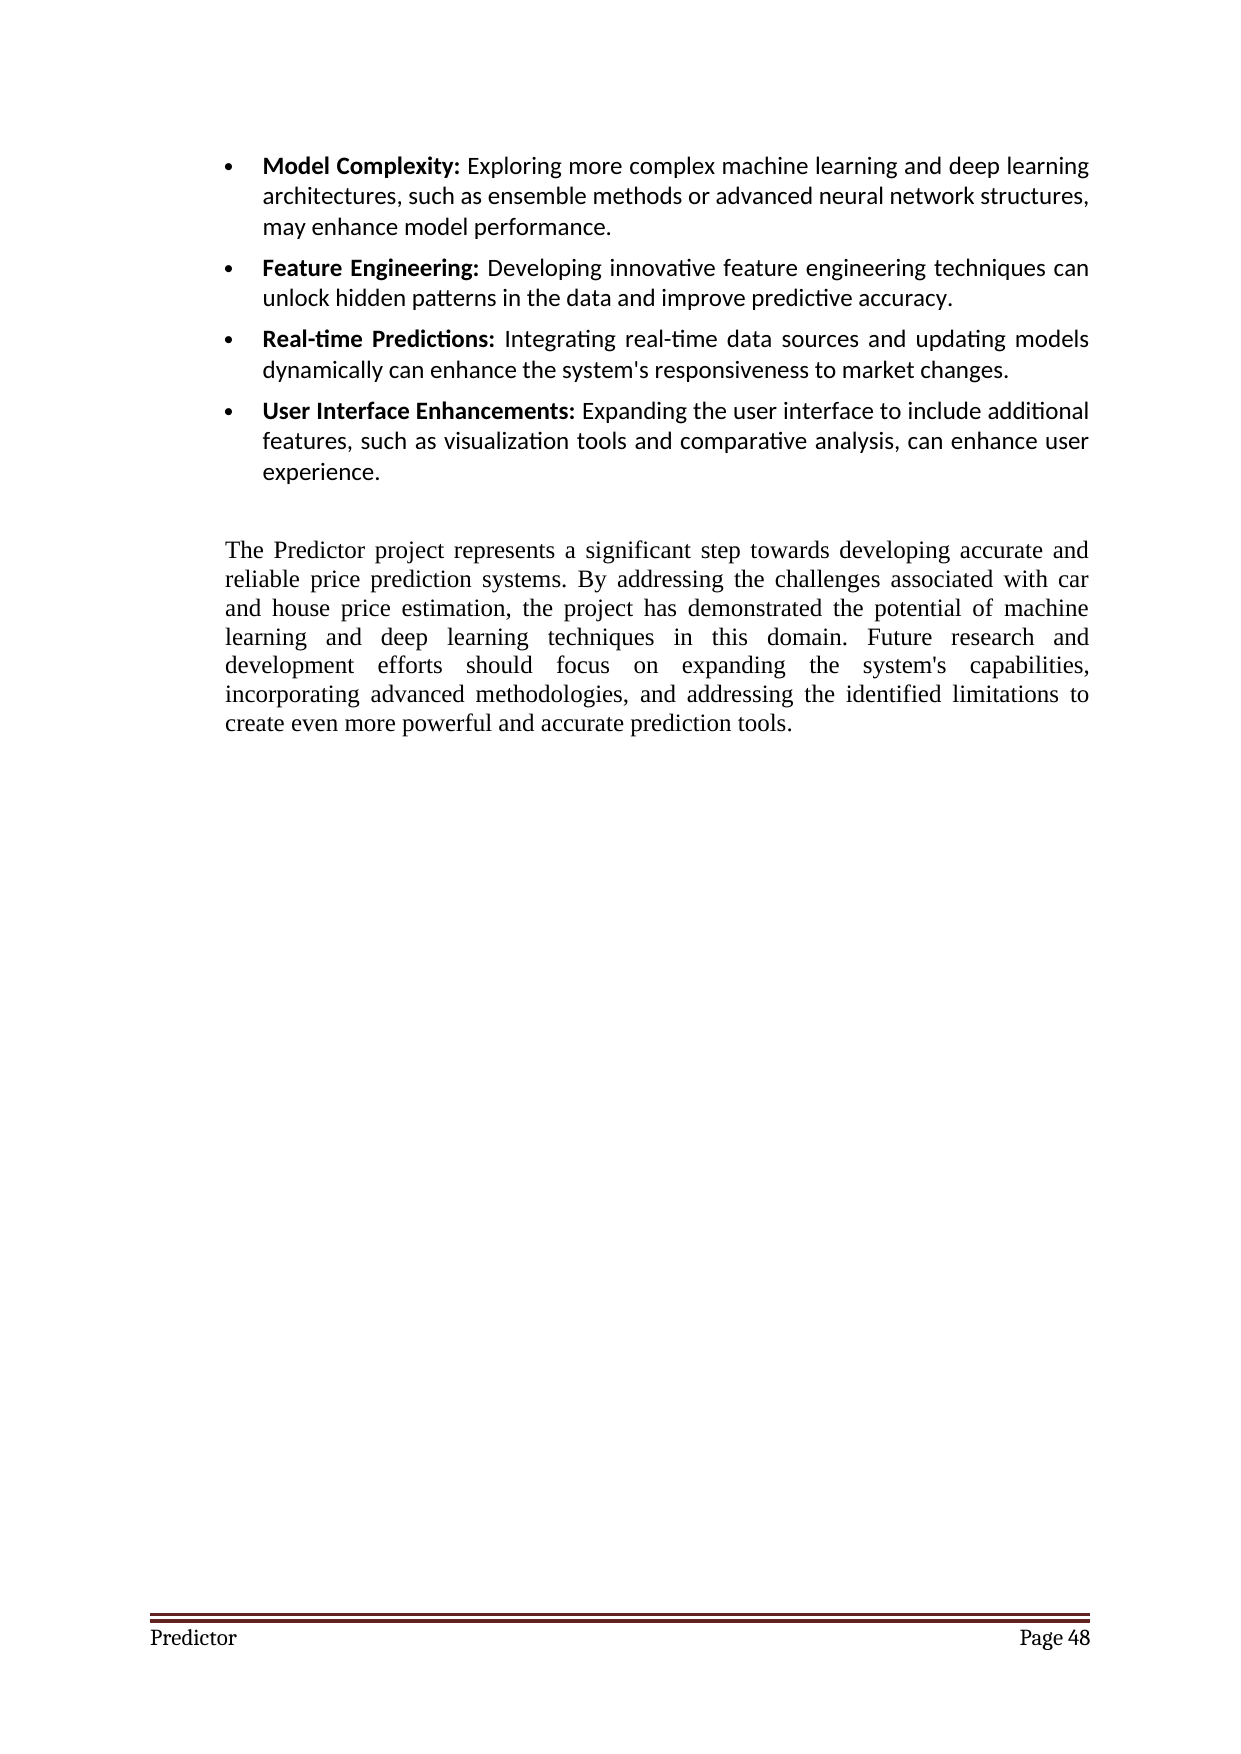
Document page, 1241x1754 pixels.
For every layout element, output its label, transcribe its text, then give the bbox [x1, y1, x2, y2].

list Model Complexity: Exploring more complex machine learning and deep learning architectures, such as ensemble methods or advanced neural network structures, may enhance model performance. [225, 150, 1090, 242]
list Real-time Predictions: Integrating real-time data sources and updating models dynamically can enhance the system's responsiveness to market changes. [225, 323, 1090, 384]
list User Interface Enhancements: Expanding the user interface to include additional features, such as visualization tools and comparative analysis, can enhance user experience. [225, 395, 1090, 486]
list Feature Engineering: Developing innovative feature engineering techniques can unlock hidden patterns in the data and improve predictive accuracy. [225, 252, 1090, 313]
text The Predictor project represents a significant step towards developing accurate and reliable price prediction systems. By addressing the challenges associated with car and house price estimation, the project has demonstrated the potential of machine learning and deep learning techniques in this domain. Future research and development efforts should focus on expanding the system's capabilities, incorporating advanced methodologies, and addressing the identified limitations to create even more powerful and accurate prediction tools. [225, 535, 1090, 737]
